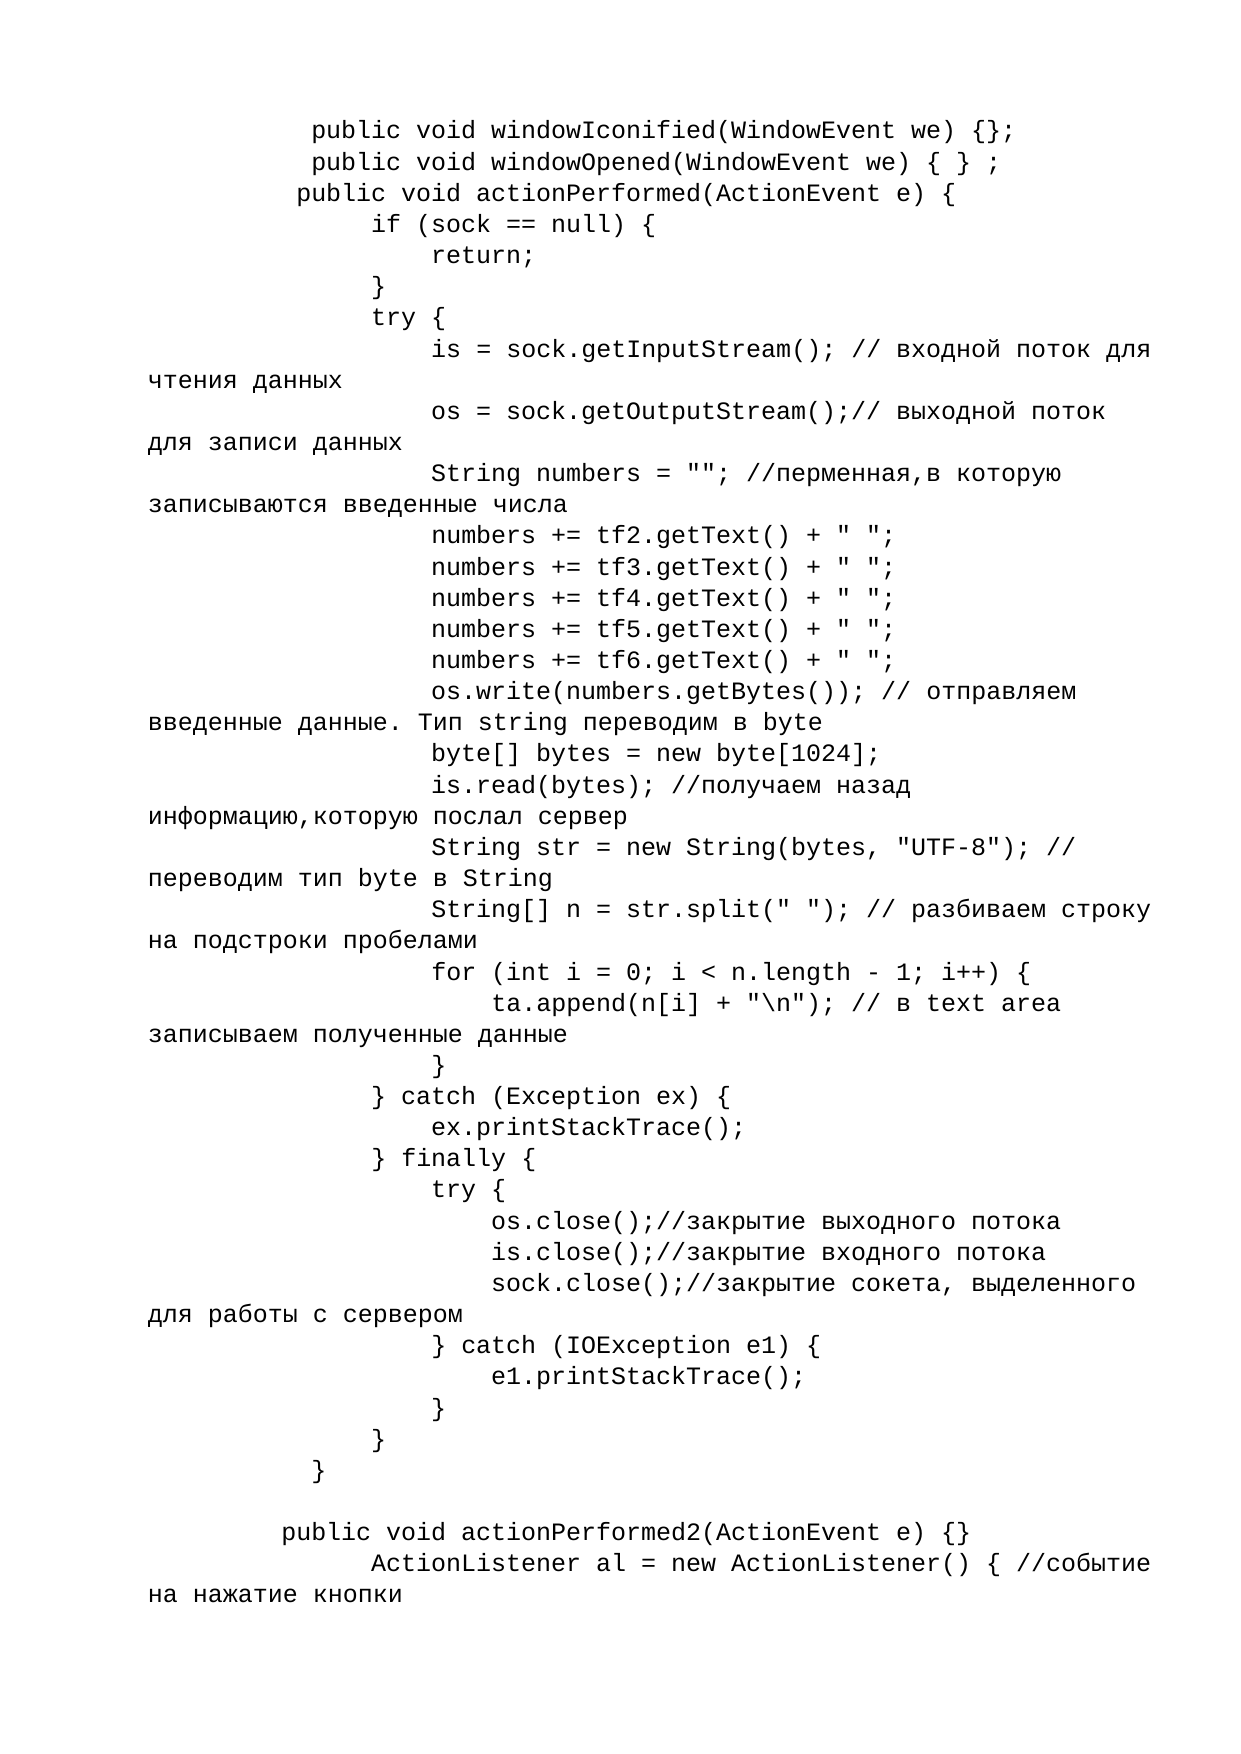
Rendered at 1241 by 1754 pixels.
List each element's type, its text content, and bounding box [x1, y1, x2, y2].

text ex.printStackTrace(); [148, 1115, 1152, 1143]
text } [148, 1395, 1152, 1423]
text byte[] bytes = new byte[1024]; [148, 741, 1152, 769]
text } finally { [148, 1146, 1152, 1174]
text public void actionPerformed(ActionEvent e) { [148, 180, 1152, 209]
text os = sock.getOutputStream();// выходной поток для записи данных [148, 398, 1152, 458]
text String str = new String(bytes, "UTF-8"); // переводим тип byte в String [148, 834, 1152, 894]
text is = sock.getInputStream(); // входной поток для чтения данных [148, 336, 1152, 396]
text } [148, 1426, 1152, 1454]
text sock.close();//закрытие сокета, выделенного для работы с сервером [148, 1271, 1152, 1330]
text } [148, 274, 1152, 302]
text is.close();//закрытие входного потока [148, 1239, 1152, 1268]
text } [148, 1457, 1152, 1486]
text numbers += tf6.getText() + " "; [148, 648, 1152, 676]
text try { [148, 1177, 1152, 1205]
text numbers += tf5.getText() + " "; [148, 616, 1152, 645]
text try { [148, 305, 1152, 333]
text public void windowIconified(WindowEvent we) {}; [148, 118, 1152, 146]
text } [148, 1052, 1152, 1081]
text public void windowOpened(WindowEvent we) { } ; [148, 149, 1152, 178]
text String numbers = ""; //перменная,в которую записываются введенные числа [148, 461, 1152, 520]
text numbers += tf3.getText() + " "; [148, 554, 1152, 582]
text return; [148, 243, 1152, 271]
text numbers += tf4.getText() + " "; [148, 585, 1152, 614]
text } catch (Exception ex) { [148, 1084, 1152, 1112]
text os.write(numbers.getBytes()); // отправляем введенные данные. Тип string переводим в byte [148, 679, 1152, 738]
text os.close();//закрытие выходного потока [148, 1208, 1152, 1237]
text numbers += tf2.getText() + " "; [148, 523, 1152, 551]
text if (sock == null) { [148, 212, 1152, 240]
text public void actionPerformed2(ActionEvent e) {} [148, 1520, 1152, 1548]
text String[] n = str.split(" "); // разбиваем строку на подстроки пробелами [148, 897, 1152, 956]
text e1.printStackTrace(); [148, 1364, 1152, 1392]
text ActionListener al = new ActionListener() { //событие на нажатие кнопки [148, 1551, 1152, 1610]
text is.read(bytes); //получаем назад информацию,которую послал сервер [148, 772, 1152, 832]
text for (int i = 0; i < n.length - 1; i++) { [148, 959, 1152, 987]
text ta.append(n[i] + "\n"); // в text area записываем полученные данные [148, 990, 1152, 1050]
text } catch (IOException e1) { [148, 1333, 1152, 1361]
